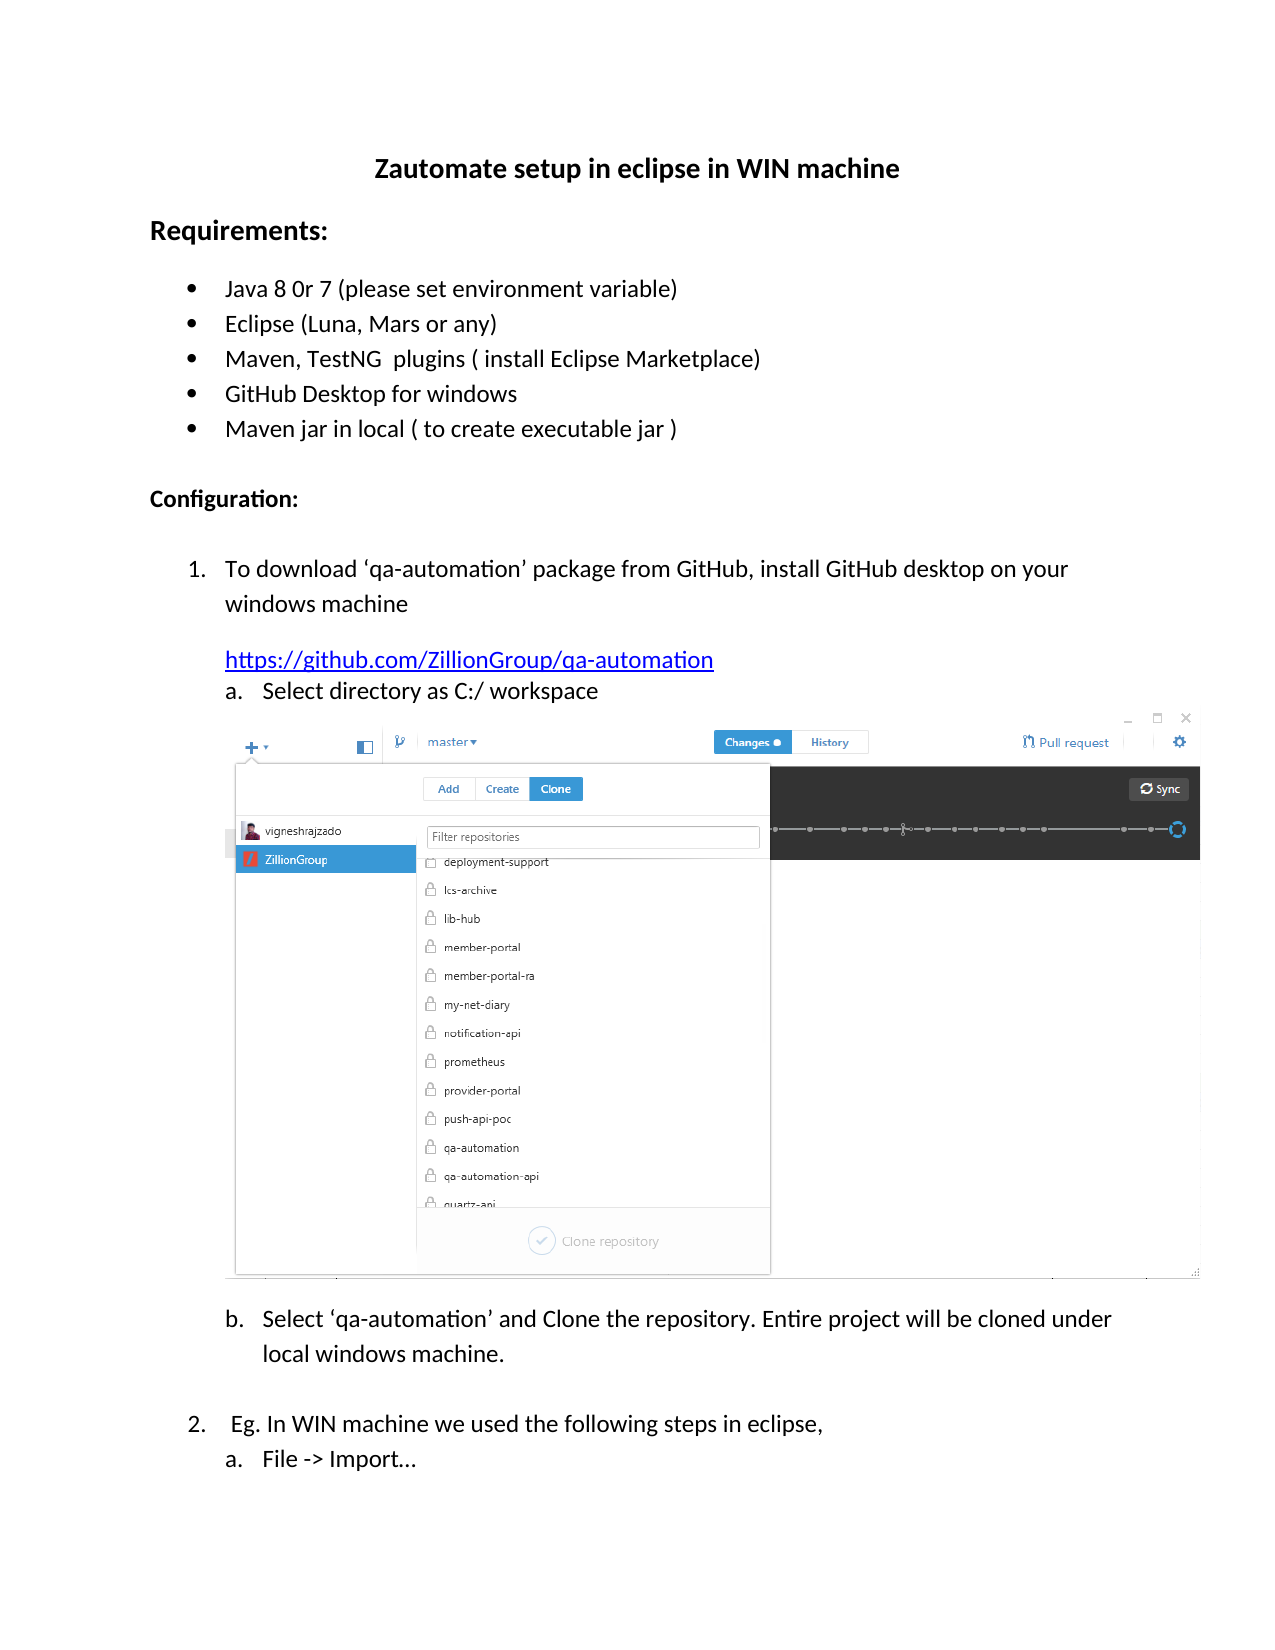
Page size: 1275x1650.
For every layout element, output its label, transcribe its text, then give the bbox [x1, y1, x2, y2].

list Eclipse (Luna, Mars or any) [187, 308, 1125, 339]
list To download ‘qa-automation’ package from GitHub, install GitHub desktop on your windows machine [187, 553, 1125, 619]
list Java 8 0r 7 (please set environment variable) [187, 273, 1125, 304]
list Maven jar in local ( to create executable jar ) [187, 413, 1125, 444]
text Requirements: [150, 212, 1125, 247]
list File -> Import… [225, 1443, 1125, 1474]
list GitHub Desktop for windows [187, 378, 1125, 409]
list Maven, TestNG plugins ( install Eclipse Marketplace) [187, 343, 1125, 374]
list Select directory as C:/ workspace [225, 675, 1125, 705]
list Eg. In WIN machine we used the following steps in eclipse, [187, 1408, 1125, 1439]
text https://github.com/ZillionGroup/qa-automation [225, 644, 1125, 675]
picture [225, 705, 1200, 1279]
list Select ‘qa-automation’ and Clone the repository. Entire project will be cloned under local windows machine. [225, 1303, 1125, 1369]
list Configuration: [150, 483, 1125, 514]
text Zautomate setup in eclipse in WIN machine [150, 150, 1125, 186]
